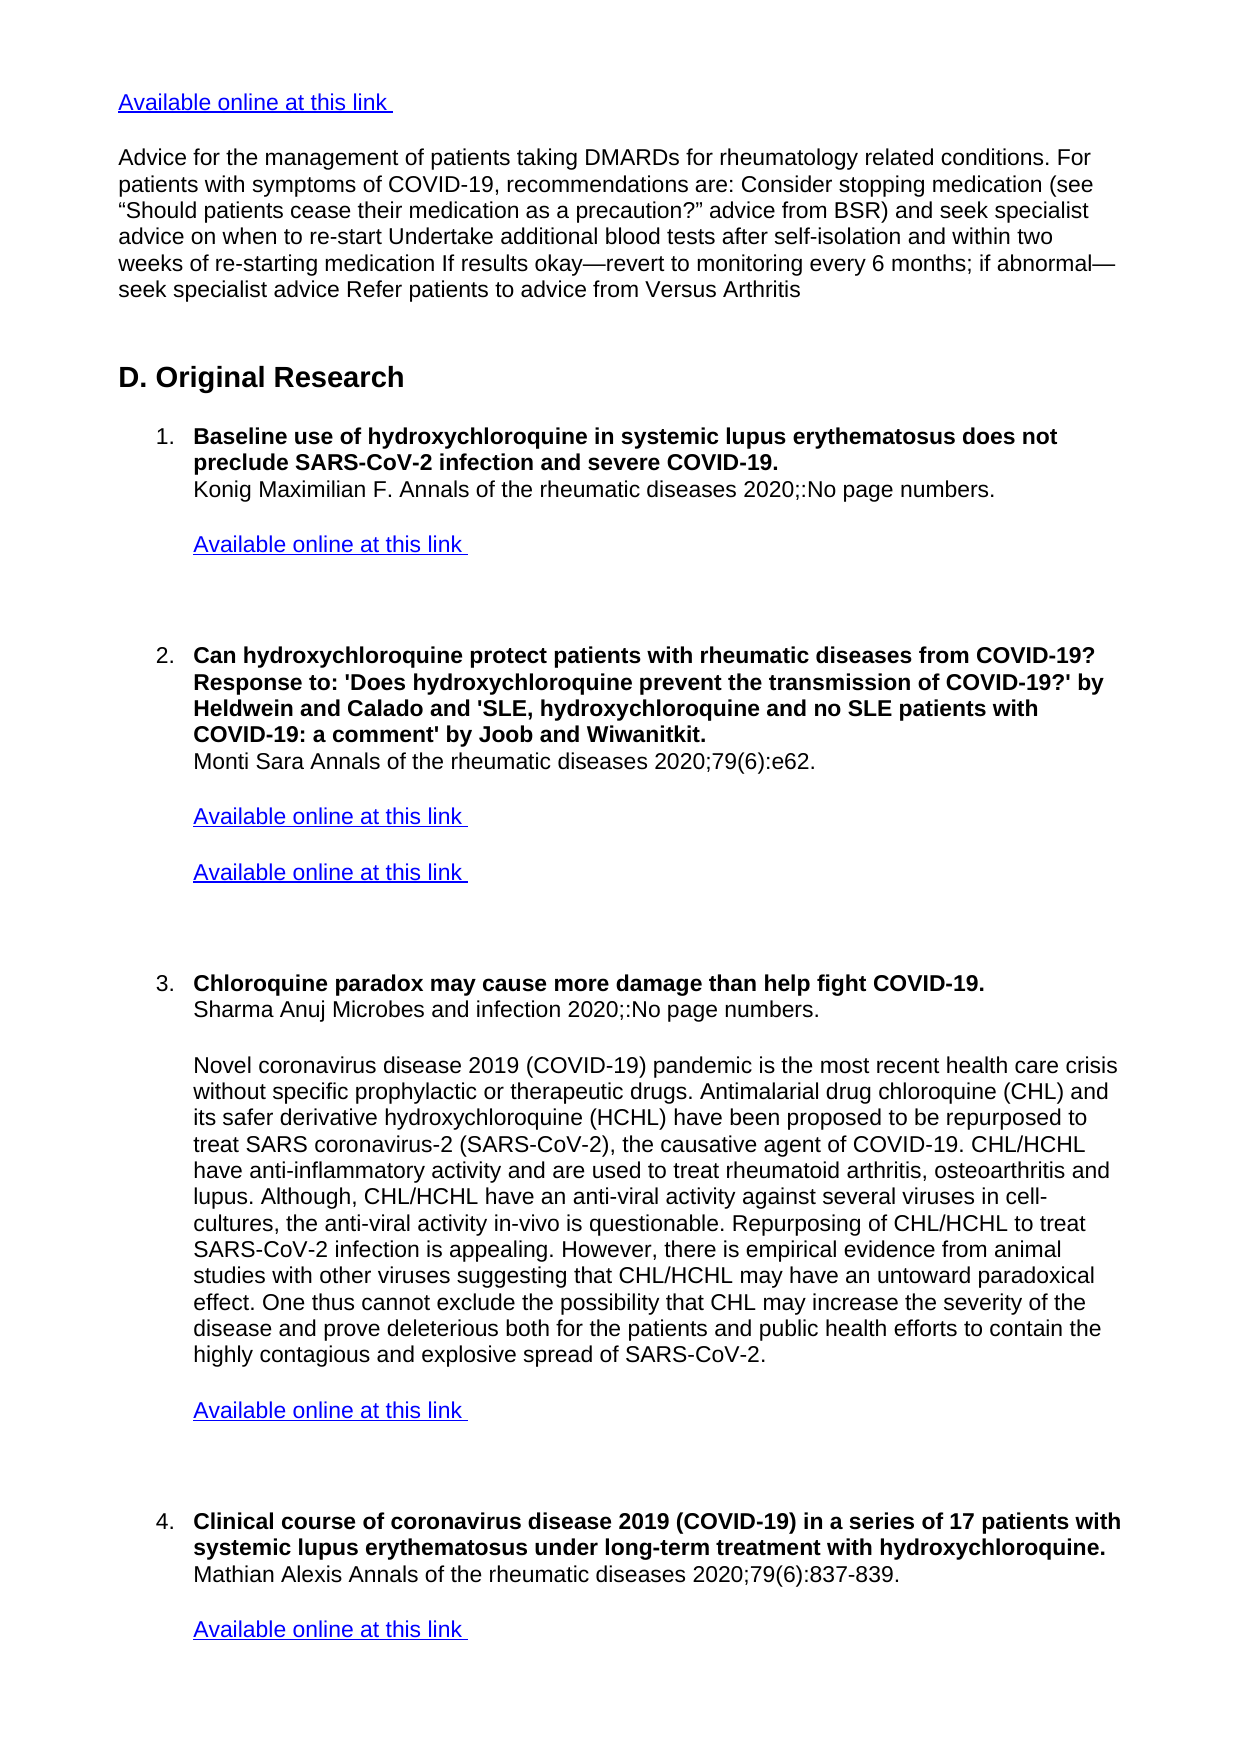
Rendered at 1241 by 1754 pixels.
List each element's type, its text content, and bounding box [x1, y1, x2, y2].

text Available online at this link [118, 89, 1122, 115]
list Clinical course of coronavirus disease 2019 (COVID-19) in a series of 17 patients with systemic lupus erythematosus under long-term treatment with hydroxychloroquine. Mathian Alexis Annals of the rheumatic diseases 2020;79(6):837-839. [156, 1508, 1122, 1587]
list Baseline use of hydroxychloroquine in systemic lupus erythematosus does not preclude SARS-CoV-2 infection and severe COVID-19. Konig Maximilian F. Annals of the rheumatic diseases 2020;:No page numbers. [156, 423, 1122, 502]
text Advice for the management of patients taking DMARDs for rheumatology related conditions. For patients with symptoms of COVID-19, recommendations are: Consider stopping medication (see “Should patients cease their medication as a precaution?” advice from BSR) and seek specialist advice on when to re-start Undertake additional blood tests after self-isolation and within two weeks of re-starting medication If results okay—revert to monitoring every 6 months; if abnormal—seek specialist advice Refer patients to advice from Versus Arthritis [118, 144, 1122, 302]
text Available online at this link [193, 1616, 1122, 1643]
text Available online at this link [193, 1397, 1122, 1423]
text Available online at this link [193, 531, 1122, 557]
text Available online at this link [193, 859, 1122, 885]
text Novel coronavirus disease 2019 (COVID-19) pandemic is the most recent health care crisis without specific prophylactic or therapeutic drugs. Antimalarial drug chloroquine (CHL) and its safer derivative hydroxychloroquine (HCHL) have been proposed to be repurposed to treat SARS coronavirus-2 (SARS-CoV-2), the causative agent of COVID-19. CHL/HCHL have anti-inflammatory activity and are used to treat rheumatoid arthritis, osteoarthritis and lupus. Although, CHL/HCHL have an anti-viral activity against several viruses in cell-cultures, the anti-viral activity in-vivo is questionable. Repurposing of CHL/HCHL to treat SARS-CoV-2 infection is appealing. However, there is empirical evidence from animal studies with other viruses suggesting that CHL/HCHL may have an untoward paradoxical effect. One thus cannot exclude the possibility that CHL may increase the severity of the disease and prove deleterious both for the patients and public health efforts to contain the highly contagious and explosive spread of SARS-CoV-2. [193, 1052, 1122, 1368]
list Can hydroxychloroquine protect patients with rheumatic diseases from COVID-19? Response to: 'Does hydroxychloroquine prevent the transmission of COVID-19?' by Heldwein and Calado and 'SLE, hydroxychloroquine and no SLE patients with COVID-19: a comment' by Joob and Wiwanitkit. Monti Sara Annals of the rheumatic diseases 2020;79(6):e62. [156, 642, 1122, 774]
list Chloroquine paradox may cause more damage than help fight COVID-19. Sharma Anuj Microbes and infection 2020;:No page numbers. [156, 970, 1122, 1022]
subtitle D. Original Research [118, 360, 1122, 394]
text Available online at this link [193, 803, 1122, 829]
